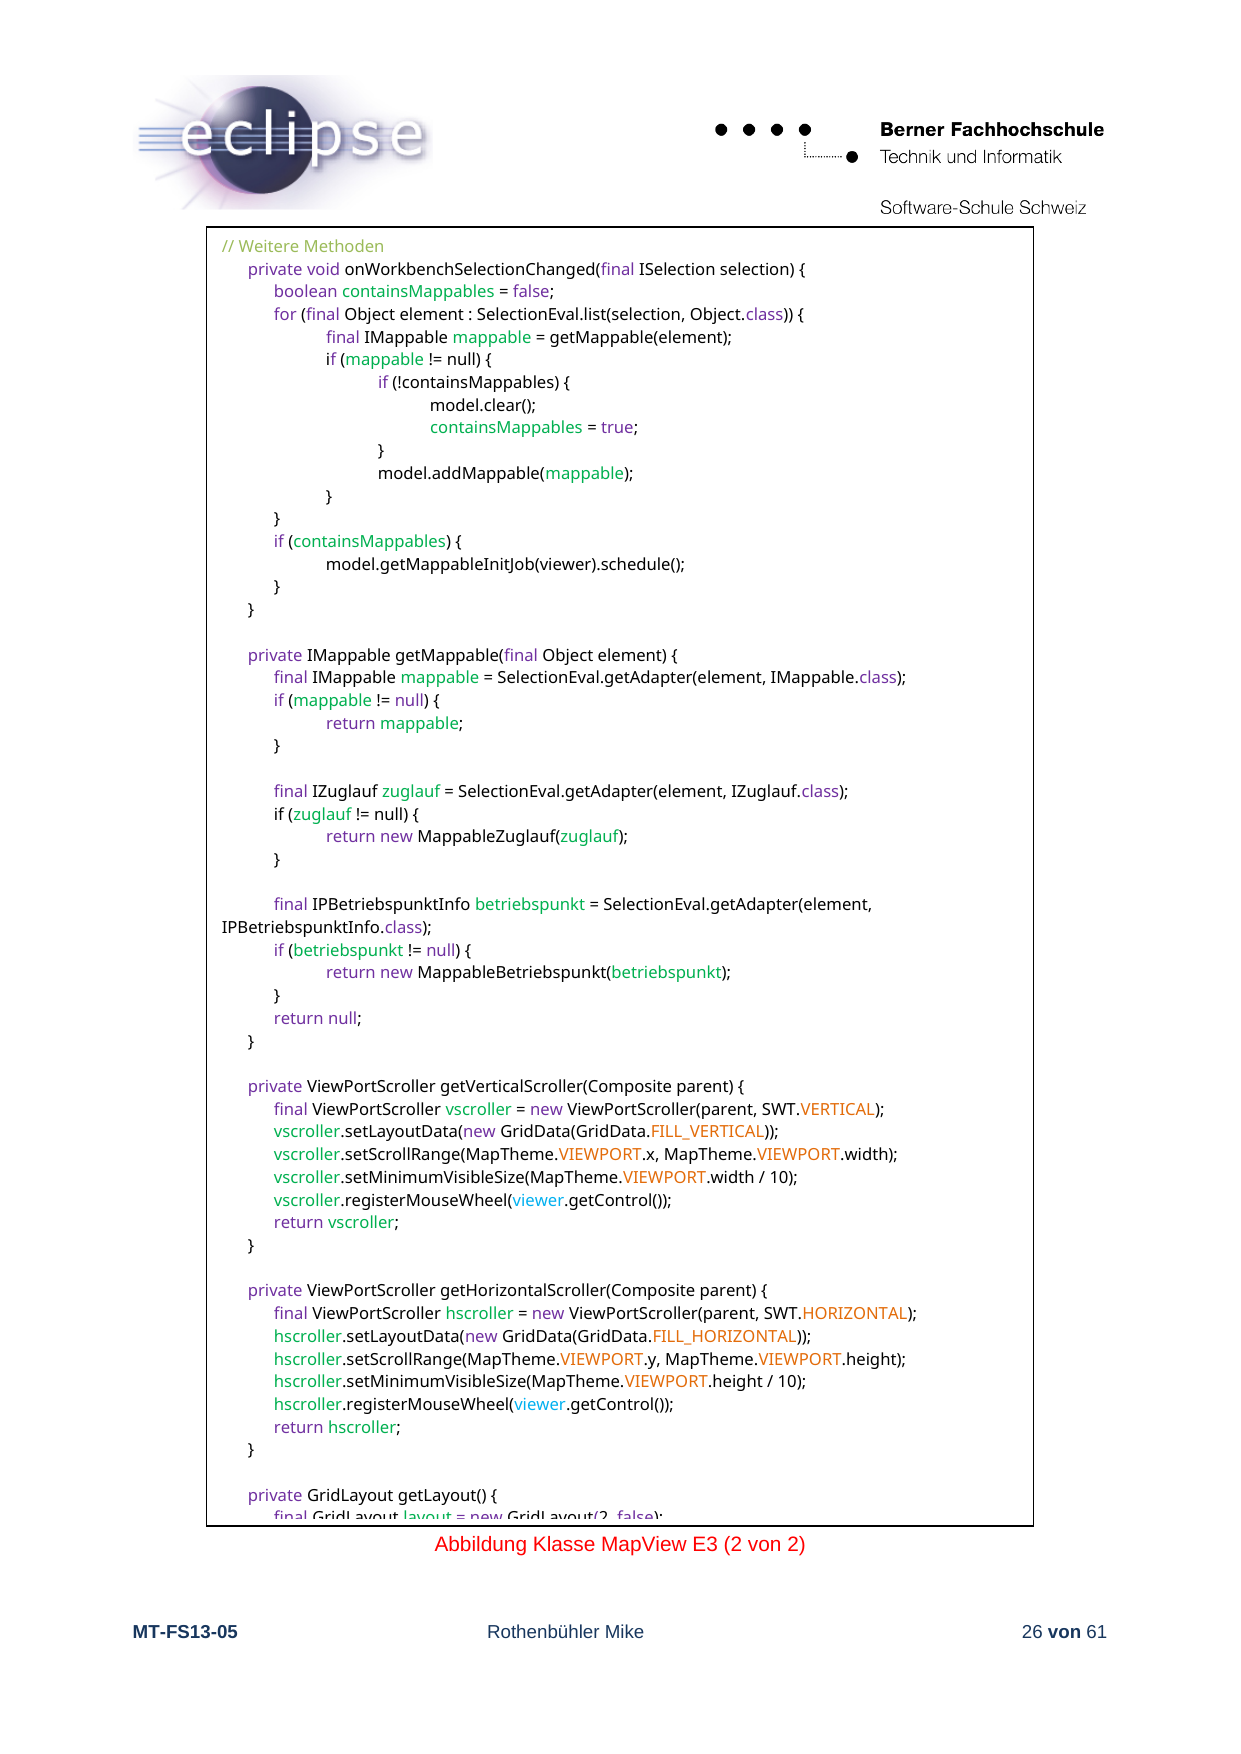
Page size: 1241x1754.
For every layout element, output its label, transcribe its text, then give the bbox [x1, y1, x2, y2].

text Abbildung Klasse MapView E3 (2 von 2) [132, 1531, 1108, 1555]
picture [715, 122, 1104, 214]
picture [132, 75, 435, 214]
